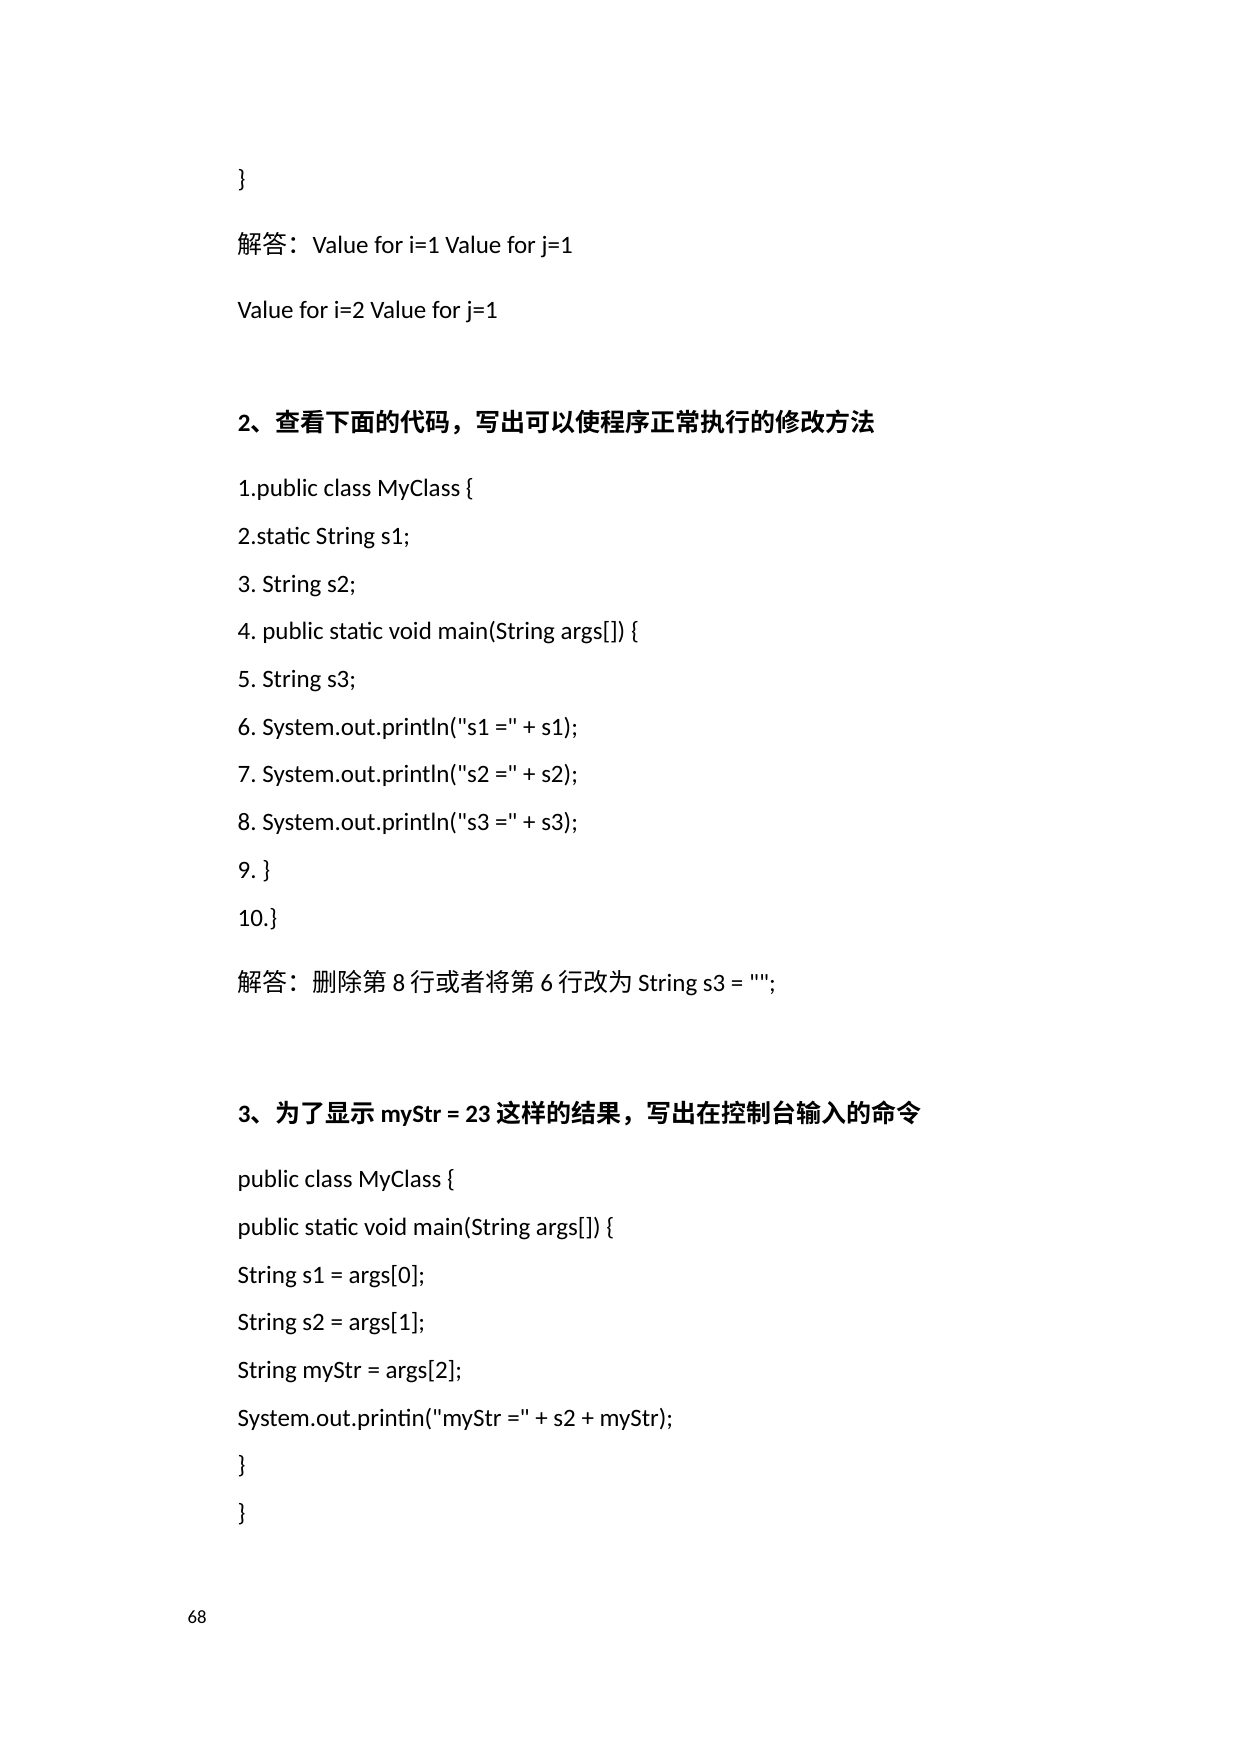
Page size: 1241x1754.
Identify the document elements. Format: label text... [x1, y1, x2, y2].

text 2、查看下面的代码，写出可以使程序正常执行的修改方法 [187, 388, 1053, 453]
text public class MyClass { [187, 1162, 1053, 1195]
text 3. String s2; [187, 567, 1053, 599]
text 解答：删除第8行或者将第6行改为String s3 = ""; [187, 948, 1053, 1013]
text } [187, 162, 1053, 194]
text 10.} [187, 901, 1053, 933]
text 3、为了显示myStr = 23 这样的结果，写出在控制台输入的命令 [187, 1079, 1053, 1144]
text 1.public class MyClass { [187, 471, 1053, 504]
text 6. System.out.println("s1 =" + s1); [187, 710, 1053, 742]
text String s1 = args[0]; [187, 1258, 1053, 1290]
text 8. System.out.println("s3 =" + s3); [187, 805, 1053, 838]
text Value for i=2 Value for j=1 [187, 293, 1053, 325]
text 2.static String s1; [187, 519, 1053, 552]
text 4. public static void main(String args[]) { [187, 614, 1053, 647]
text System.out.printin("myStr =" + s2 + myStr); [187, 1401, 1053, 1433]
text public static void main(String args[]) { [187, 1210, 1053, 1243]
text String myStr = args[2]; [187, 1353, 1053, 1386]
text String s2 = args[1]; [187, 1306, 1053, 1338]
text 5. String s3; [187, 662, 1053, 695]
text 9. } [187, 853, 1053, 886]
text } [187, 1496, 1053, 1529]
text } [187, 1449, 1053, 1481]
text 7. System.out.println("s2 =" + s2); [187, 758, 1053, 790]
text 解答：Value for i=1 Value for j=1 [187, 210, 1053, 275]
